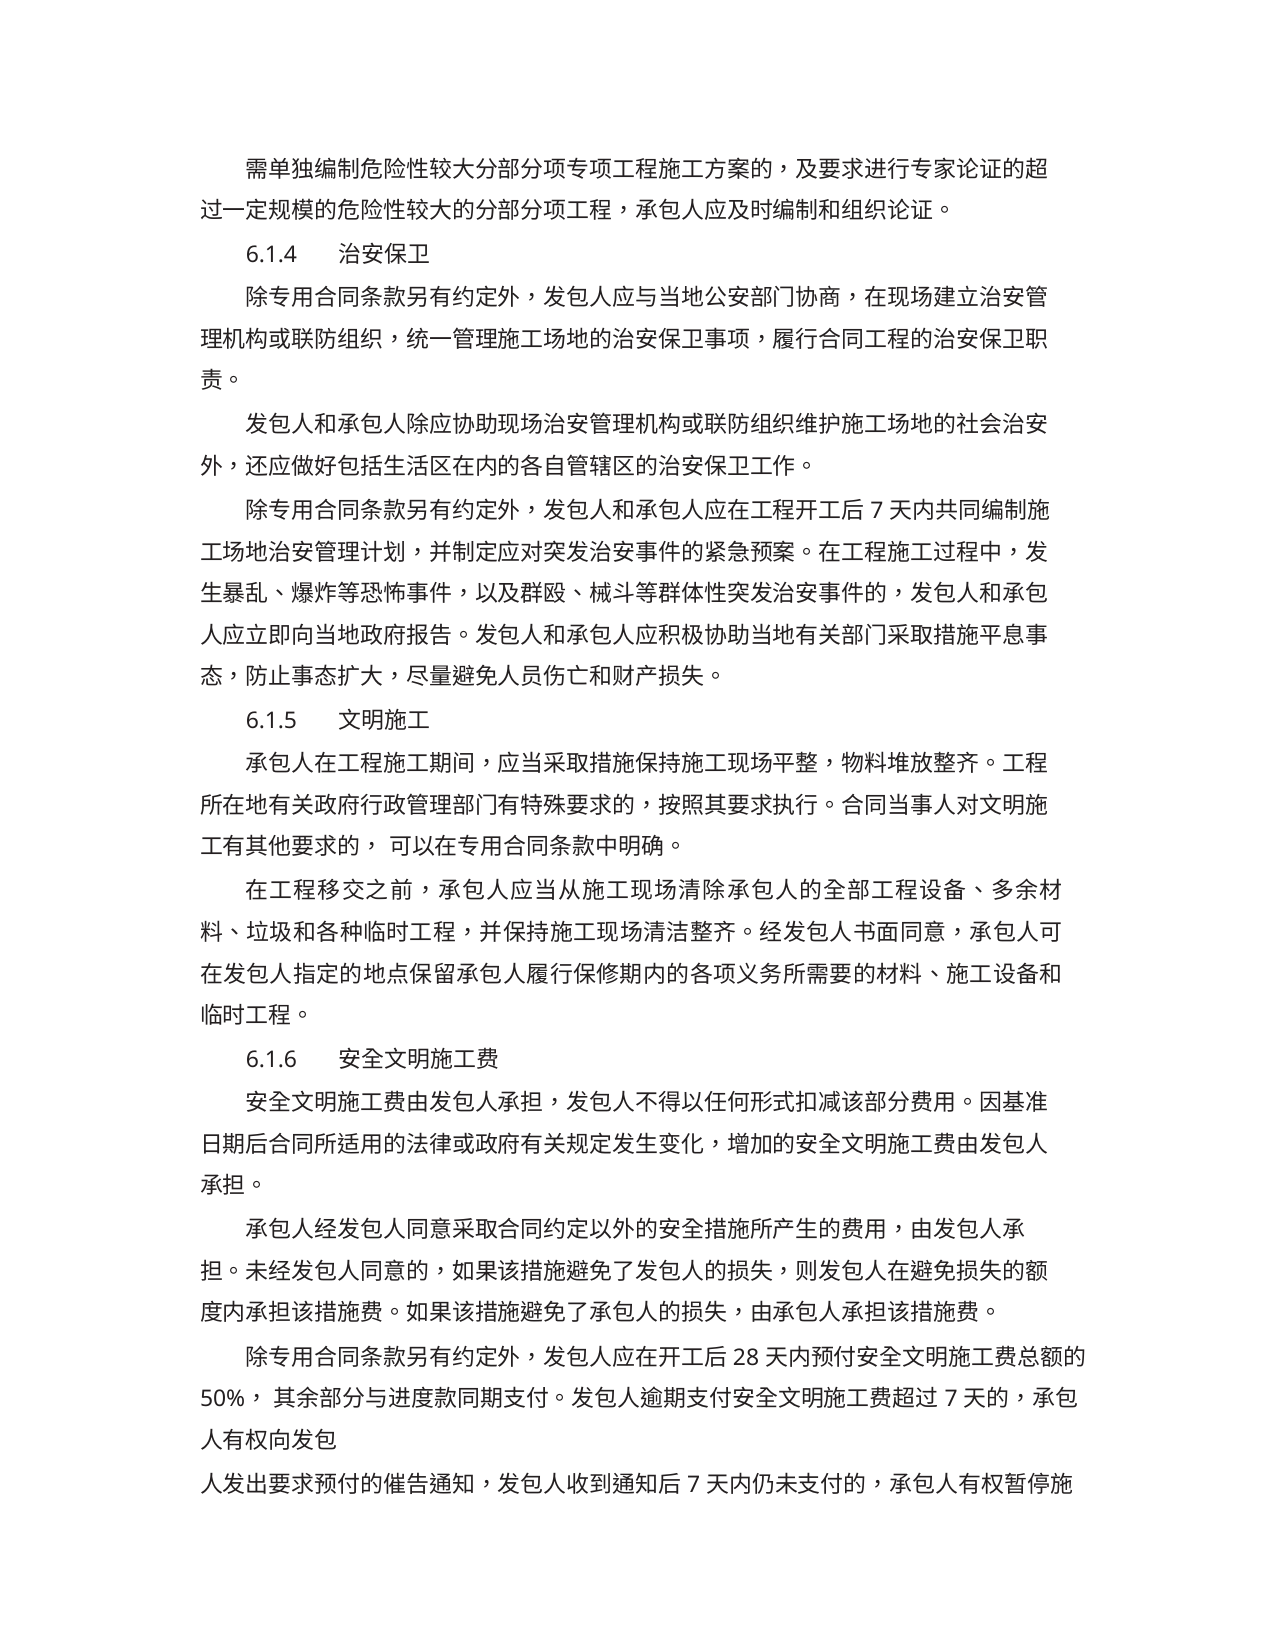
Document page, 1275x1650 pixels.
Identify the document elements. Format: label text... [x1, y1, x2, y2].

text 安全文明施工费由发包人承担，发包人不得以任何形式扣减该部分费用。因基准日期后合同所适用的法律或政府有关规定发生变化，增加的安全文明施工费由发包人承担。 [200, 1086, 1064, 1200]
text 6.1.6 安全文明施工费 [246, 1043, 1087, 1074]
text 需单独编制危险性较大分部分项专项工程施工方案的，及要求进行专家论证的超过一定规模的危险性较大的分部分项工程，承包人应及时编制和组织论证。 [200, 152, 1064, 225]
text 承包人经发包人同意采取合同约定以外的安全措施所产生的费用，由发包人承担。未经发包人同意的，如果该措施避免了发包人的损失，则发包人在避免损失的额度内承担该措施费。如果该措施避免了承包人的损失，由承包人承担该措施费。 [200, 1213, 1064, 1328]
text 在工程移交之前，承包人应当从施工现场清除承包人的全部工程设备、多余材料、垃圾和各种临时工程，并保持施工现场清洁整齐。经发包人书面同意，承包人可在发包人指定的地点保留承包人履行保修期内的各项义务所需要的材料、施工设备和临时工程。 [200, 874, 1066, 1030]
text 除专用合同条款另有约定外，发包人和承包人应在工程开工后 7 天内共同编制施工场地治安管理计划，并制定应对突发治安事件的紧急预案。在工程施工过程中，发生暴乱、爆炸等恐怖事件，以及群殴、械斗等群体性突发治安事件的，发包人和承包人应立即向当地政府报告。发包人和承包人应积极协助当地有关部门采取措施平息事态，防止事态扩大，尽量避免人员伤亡和财产损失。 [200, 494, 1064, 691]
text 发包人和承包人除应协助现场治安管理机构或联防组织维护施工场地的社会治安外，还应做好包括生活区在内的各自管辖区的治安保卫工作。 [200, 408, 1064, 481]
text 6.1.5 文明施工 [246, 704, 1087, 736]
text 除专用合同条款另有约定外，发包人应在开工后 28 天内预付安全文明施工费总额的 50%， 其余部分与进度款同期支付。发包人逾期支付安全文明施工费超过 7 天的，承包人有权向发包 [200, 1341, 1087, 1455]
text 除专用合同条款另有约定外，发包人应与当地公安部门协商，在现场建立治安管理机构或联防组织，统一管理施工场地的治安保卫事项，履行合同工程的治安保卫职责。 [200, 281, 1064, 395]
text 6.1.4 治安保卫 [246, 238, 1087, 269]
text 承包人在工程施工期间，应当采取措施保持施工现场平整，物料堆放整齐。工程所在地有关政府行政管理部门有特殊要求的，按照其要求执行。合同当事人对文明施工有其他要求的， 可以在专用合同条款中明确。 [200, 747, 1064, 861]
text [200, 1468, 1087, 1499]
